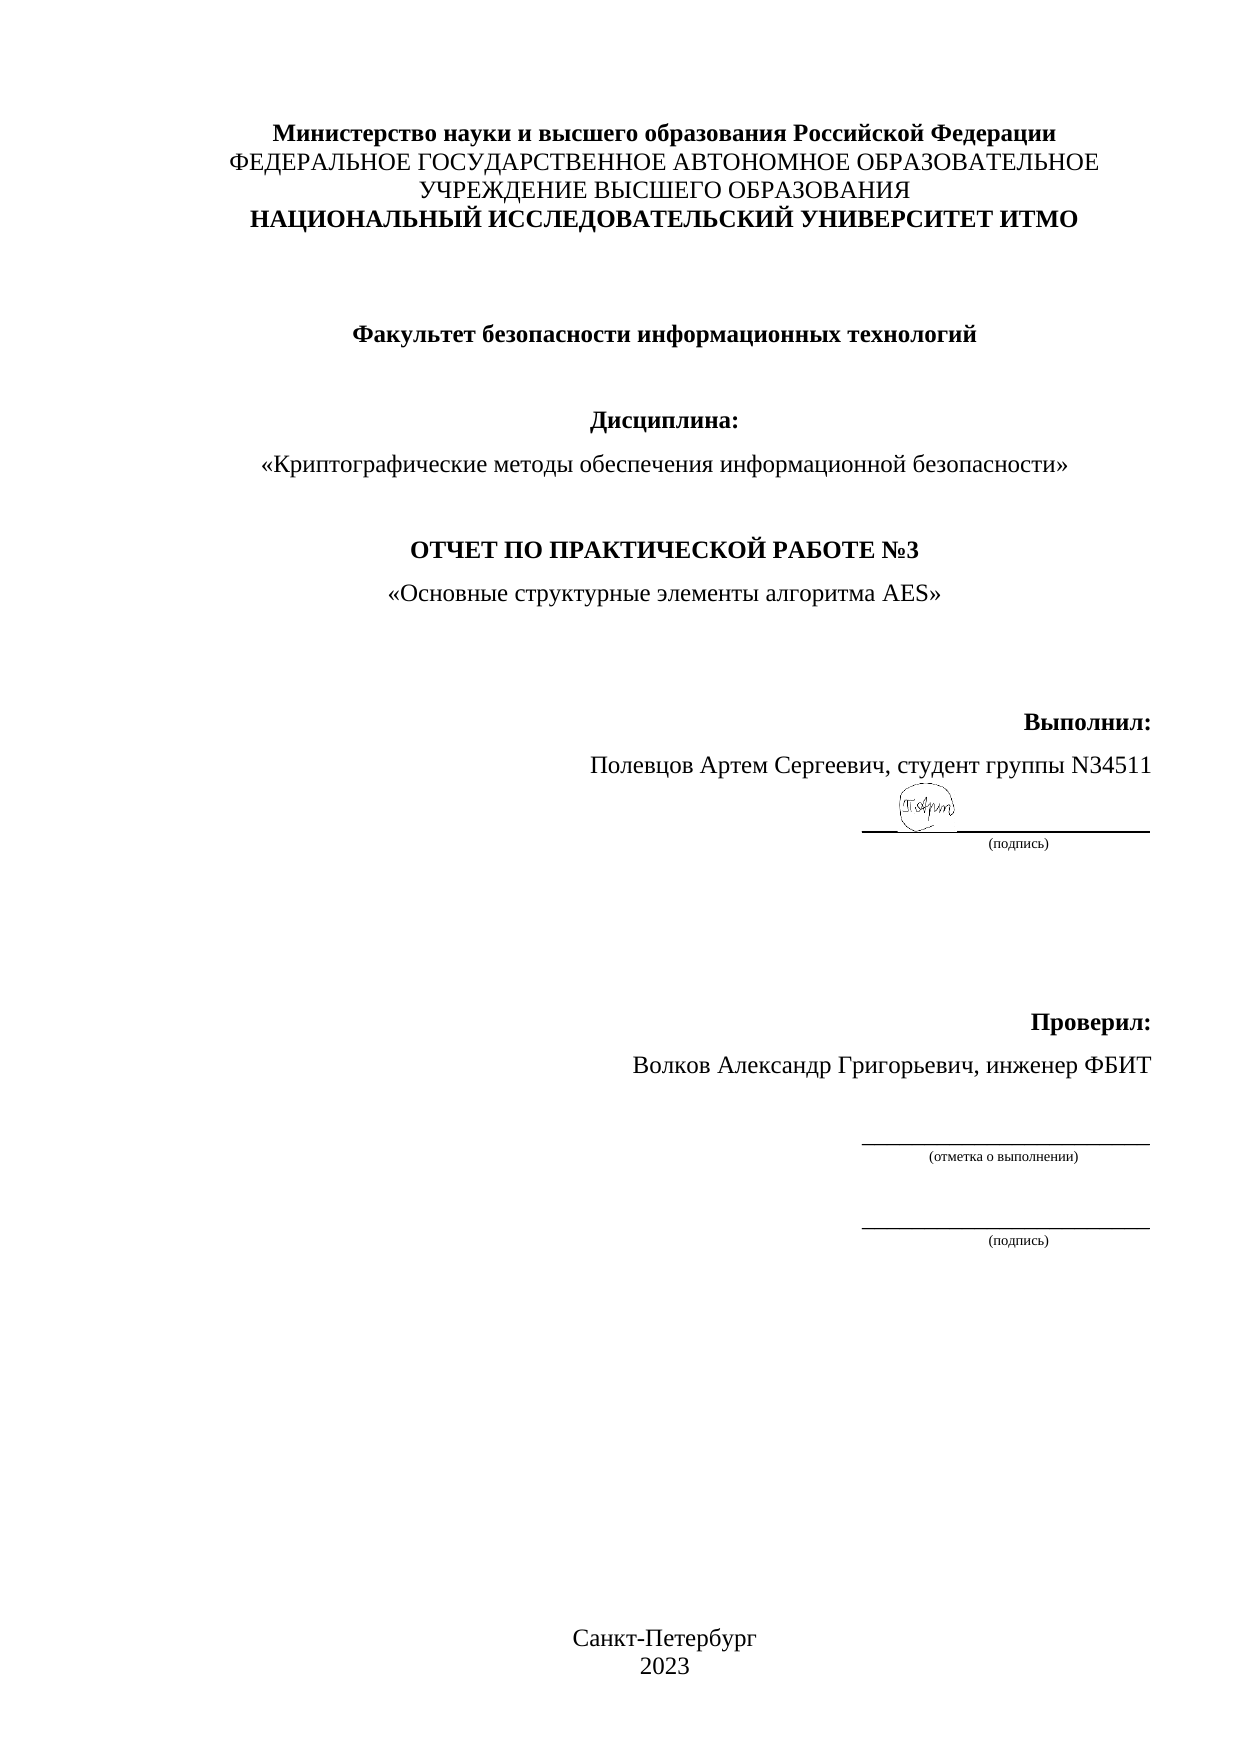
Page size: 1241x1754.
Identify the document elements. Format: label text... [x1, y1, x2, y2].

text _______________________ [177, 1203, 1152, 1232]
text _______________________ [177, 1119, 1152, 1147]
text Полевцов Артем Сергеевич, студент группы N34511 [177, 751, 1152, 779]
text (отметка о выполнении) [914, 1147, 1152, 1176]
text Волков Александр Григорьевич, инженер ФБИТ [177, 1051, 1152, 1079]
text ОТЧЕТ ПО ПРАКТИЧЕСКОЙ РАБОТЕ №3 [177, 535, 1152, 564]
text Проверил: [177, 1007, 1152, 1036]
picture [897, 783, 957, 832]
text Выполнил: [177, 707, 1152, 736]
text (подпись) [914, 1232, 1152, 1261]
text _______________________ [177, 806, 1152, 835]
text Министерство науки и высшего образования Российской Федерации ФЕДЕРАЛЬНОЕ ГОСУДАРСТВЕННОЕ АВТОНОМНОЕ ОБРАЗОВАТЕЛЬНОЕ УЧРЕЖДЕНИЕ ВЫСШЕГО ОБРАЗОВАНИЯ НАЦИОНАЛЬНЫЙ ИССЛЕДОВАТЕЛЬСКИЙ УНИВЕРСИТЕТ ИТМО [177, 118, 1152, 233]
text (подпись) [914, 835, 1152, 864]
text Дисциплина: [177, 406, 1152, 434]
text Факультет безопасности информационных технологий [177, 319, 1152, 348]
text «Основные структурные элементы алгоритма AES» [177, 578, 1152, 607]
text «Криптографические методы обеспечения информационной безопасности» [177, 449, 1152, 477]
